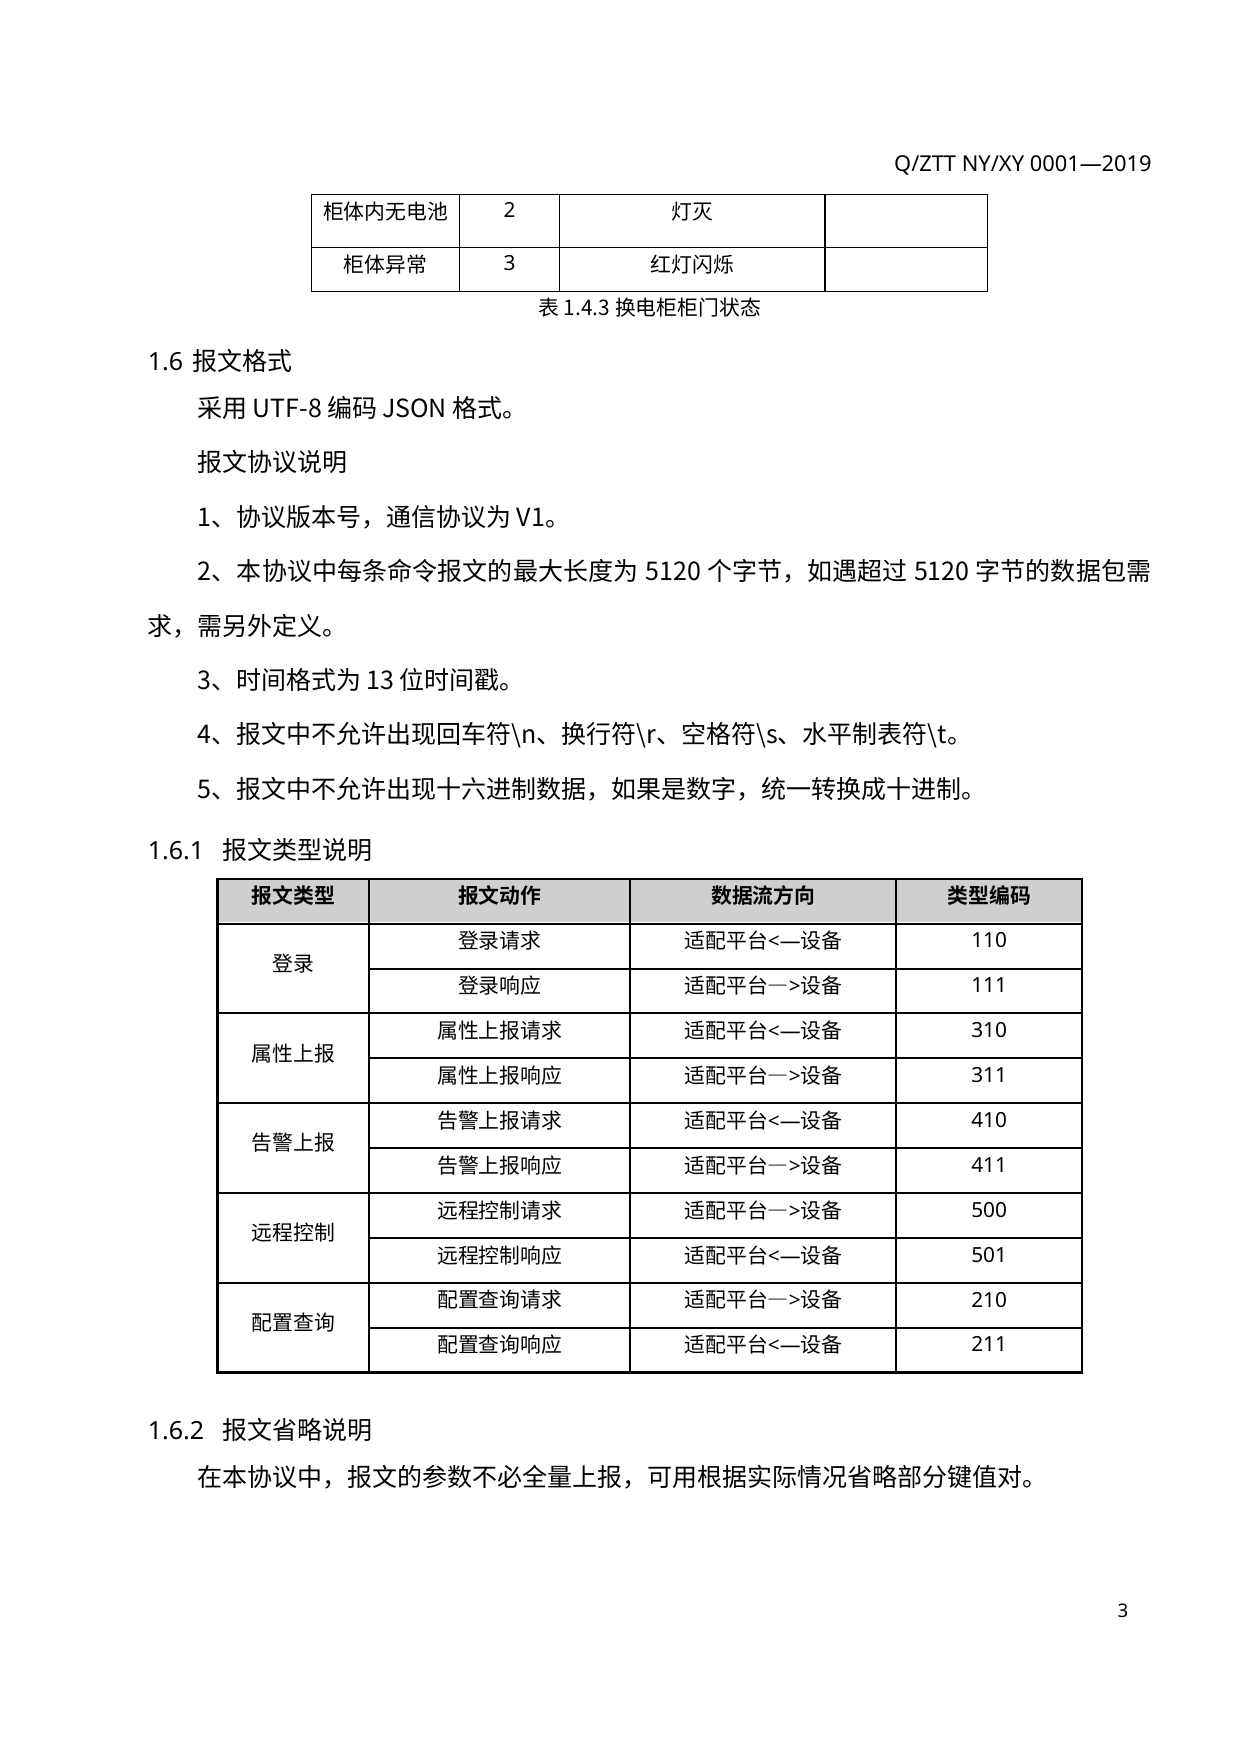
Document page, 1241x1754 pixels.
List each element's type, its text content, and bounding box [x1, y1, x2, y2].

table_cell 远程控制 [219, 1194, 368, 1282]
table_cell 登录 [219, 925, 368, 1012]
table_cell 登录响应 [370, 970, 629, 1012]
table_header 报文类型 [219, 880, 368, 922]
table_cell [826, 248, 987, 291]
table_cell 适配平台—>设备 [631, 1194, 895, 1237]
table_cell 适配平台<—设备 [631, 1239, 895, 1282]
text 4、报文中不允许出现回车符\n、换行符\r、空格符\s、水平制表符\t。 [148, 715, 1152, 751]
table_cell 红灯闪烁 [560, 248, 824, 291]
text 3、时间格式为13位时间戳。 [148, 660, 1152, 697]
table_cell 告警上报响应 [370, 1149, 629, 1192]
table_header 类型编码 [897, 880, 1081, 922]
table_cell 远程控制请求 [370, 1194, 629, 1237]
text 在本协议中，报文的参数不必全量上报，可用根据实际情况省略部分键值对。 [148, 1457, 1152, 1494]
text 2、本协议中每条命令报文的最大长度为 5120 个字节，如遇超过 5120 字节的数据包需求，需另外定义。 [148, 552, 1152, 642]
table_cell 适配平台—>设备 [631, 970, 895, 1012]
table_cell 远程控制响应 [370, 1239, 629, 1282]
text 报文协议说明 [148, 443, 1152, 479]
table_cell 111 [897, 970, 1081, 1012]
table_cell 210 [897, 1284, 1081, 1327]
table_cell 110 [897, 925, 1081, 967]
table_cell 属性上报请求 [370, 1014, 629, 1057]
table_cell 柜体异常 [312, 248, 459, 291]
text 1、协议版本号，通信协议为V1。 [148, 497, 1152, 533]
table_header 数据流方向 [631, 880, 895, 922]
table_cell 适配平台<—设备 [631, 1014, 895, 1057]
table_cell 适配平台—>设备 [631, 1284, 895, 1327]
table_cell 适配平台<—设备 [631, 925, 895, 967]
text 采用UTF-8编码JSON格式。 [148, 388, 1152, 425]
table_header 报文动作 [370, 880, 629, 922]
table_cell 501 [897, 1239, 1081, 1282]
text 5、报文中不允许出现十六进制数据，如果是数字，统一转换成十进制。 [148, 769, 1152, 805]
table_cell [826, 195, 987, 247]
table_cell 3 [460, 248, 559, 291]
table_cell 适配平台—>设备 [631, 1149, 895, 1192]
table_cell 310 [897, 1014, 1081, 1057]
table_cell 告警上报请求 [370, 1104, 629, 1147]
table_cell 2 [460, 195, 559, 247]
subtitle 报文格式 [148, 347, 1152, 376]
table_cell 属性上报 [219, 1014, 368, 1102]
table_cell 410 [897, 1104, 1081, 1147]
table_cell 适配平台<—设备 [631, 1104, 895, 1147]
table_cell 500 [897, 1194, 1081, 1237]
table_cell 配置查询响应 [370, 1329, 629, 1371]
subtitle 报文类型说明 [148, 836, 1152, 865]
table_cell 属性上报响应 [370, 1059, 629, 1102]
table_cell 配置查询 [219, 1284, 368, 1371]
table_cell 适配平台<—设备 [631, 1329, 895, 1371]
table_cell 配置查询请求 [370, 1284, 629, 1327]
table_cell 登录请求 [370, 925, 629, 967]
table_cell 适配平台—>设备 [631, 1059, 895, 1102]
table_cell 告警上报 [219, 1104, 368, 1192]
table_cell 311 [897, 1059, 1081, 1102]
subtitle 报文省略说明 [148, 1416, 1152, 1445]
table_cell 411 [897, 1149, 1081, 1192]
text 表1.4.3 换电柜柜门状态 [148, 292, 1152, 322]
table_cell 灯灭 [560, 195, 824, 247]
table_cell 柜体内无电池 [312, 195, 459, 247]
table_cell 211 [897, 1329, 1081, 1371]
